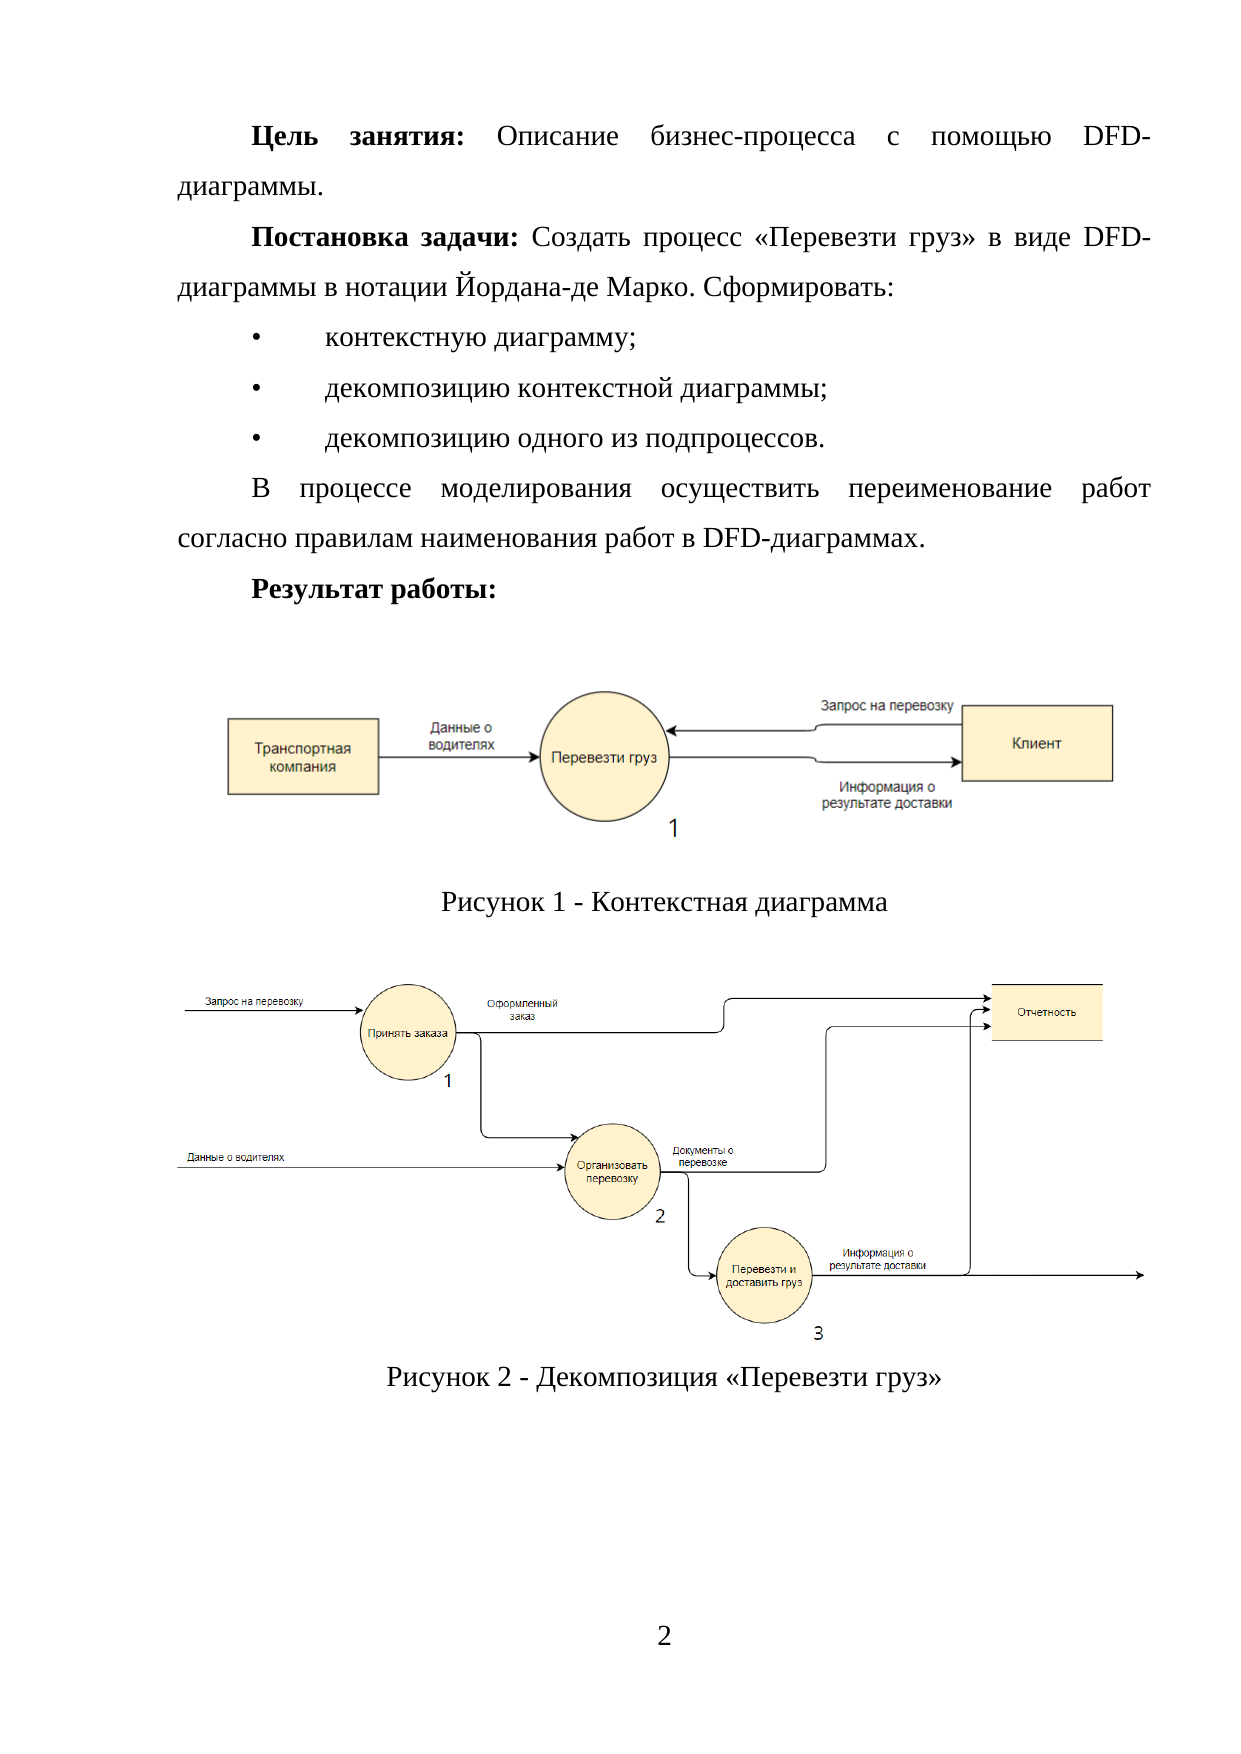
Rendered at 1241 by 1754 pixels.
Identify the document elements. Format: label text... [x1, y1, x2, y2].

text • декомпозицию контекстной диаграммы; [177, 370, 1152, 403]
text Результат работы: [177, 571, 1152, 604]
text Цель занятия: Описание бизнес-процесса с помощью DFD-диаграммы. [177, 118, 1152, 202]
text В процессе моделирования осуществить переименование работ согласно правилам наименования работ в DFD-диаграммах. [177, 470, 1152, 554]
picture [177, 621, 1152, 868]
picture [177, 934, 1152, 1343]
text Рисунок 1 - Контекстная диаграмма [177, 884, 1152, 918]
text • контекстную диаграмму; [177, 319, 1152, 353]
text • декомпозицию одного из подпроцессов. [177, 420, 1152, 453]
text Постановка задачи: Создать процесс «Перевезти груз» в виде DFD-диаграммы в нотации Йордана-де Марко. Сформировать: [177, 219, 1152, 303]
text Рисунок 2 - Декомпозиция «Перевезти груз» [177, 1359, 1152, 1393]
